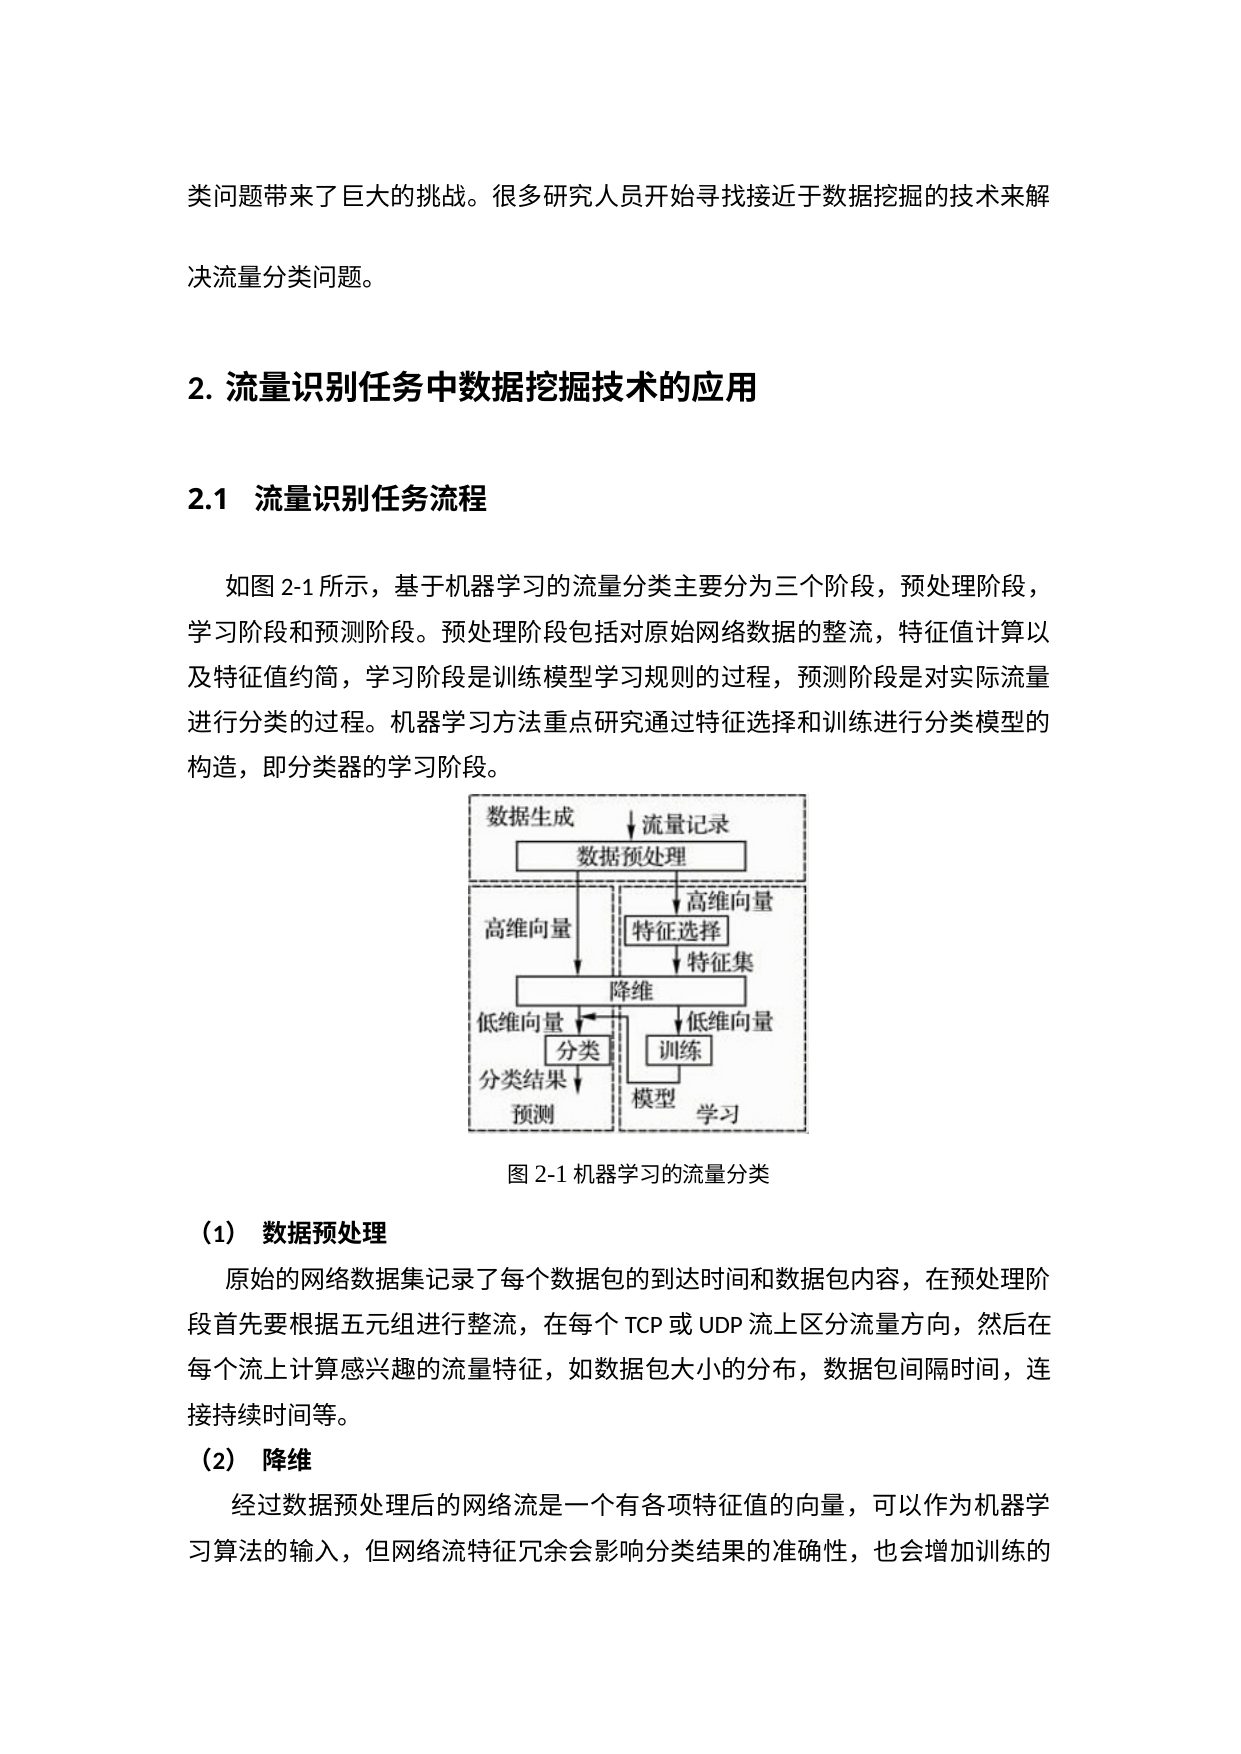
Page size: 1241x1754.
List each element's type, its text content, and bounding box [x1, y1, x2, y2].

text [187, 1486, 1053, 1567]
subtitle 流量识别任务流程 [187, 464, 1053, 529]
subtitle 流量识别任务中数据挖掘技术的应用 [187, 353, 1053, 418]
text 如图2-1所示，基于机器学习的流量分类主要分为三个阶段，预处理阶段，学习阶段和预测阶段。预处理阶段包括对原始网络数据的整流，特征值计算以及特征值约简，学习阶段是训练模型学习规则的过程，预测阶段是对实际流量进行分类的过程。机器学习方法重点研究通过特征选择和训练进行分类模型的构造，即分类器的学习阶段。 [187, 567, 1053, 784]
text 图 2-1 机器学习的流量分类 [225, 1157, 1053, 1189]
list 降维 [187, 1441, 1053, 1477]
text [187, 162, 1053, 308]
list 原始的网络数据集记录了每个数据包的到达时间和数据包内容，在预处理阶段首先要根据五元组进行整流，在每个TCP或UDP流上区分流量方向，然后在每个流上计算感兴趣的流量特征，如数据包大小的分布，数据包间隔时间，连接持续时间等。 [187, 1259, 1053, 1431]
picture [468, 793, 809, 1134]
list 数据预处理 [187, 1214, 1053, 1250]
